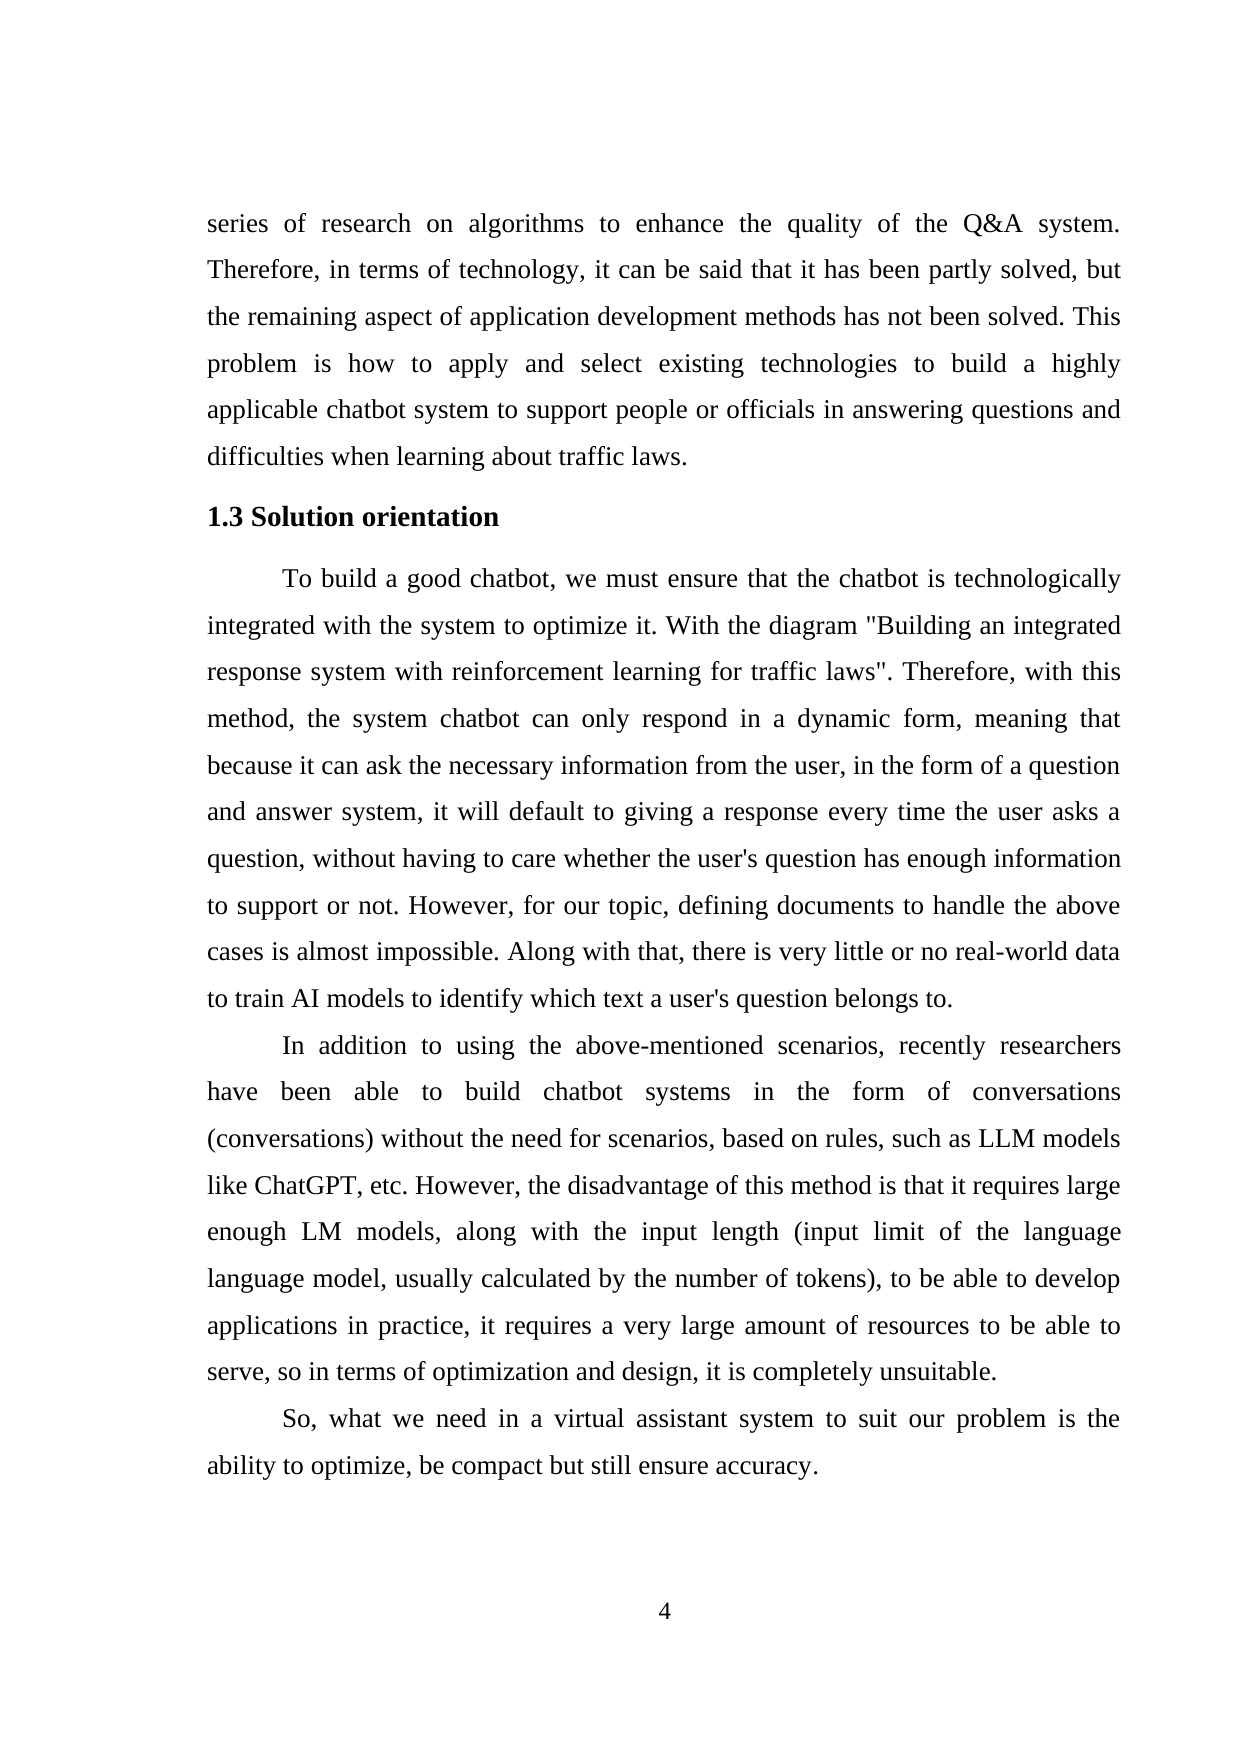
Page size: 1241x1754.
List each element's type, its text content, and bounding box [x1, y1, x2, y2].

text In addition to using the above-mentioned scenarios, recently researchers have been able to build chatbot systems in the form of conversations (conversations) without the need for scenarios, based on rules, such as LLM models like ChatGPT, etc. However, the disadvantage of this method is that it requires large enough LM models, along with the input length (input limit of the language language model, usually calculated by the number of tokens), to be able to develop applications in practice, it requires a very large amount of resources to be able to serve, so in terms of optimization and design, it is completely unsuitable. [207, 1029, 1122, 1387]
subtitle Solution orientation [207, 499, 1122, 533]
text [207, 207, 1122, 471]
text To build a good chatbot, we must ensure that the chatbot is technologically integrated with the system to optimize it. With the diagram "Building an integrated response system with reinforcement learning for traffic laws". Therefore, with this method, the system chatbot can only respond in a dynamic form, meaning that because it can ask the necessary information from the user, in the form of a question and answer system, it will default to giving a response every time the user asks a question, without having to care whether the user's question has enough information to support or not. However, for our topic, defining documents to handle the above cases is almost impossible. Along with that, there is very little or no real-world data to train AI models to identify which text a user's question belongs to. [207, 562, 1122, 1013]
text So, what we need in a virtual assistant system to suit our problem is the ability to optimize, be compact but still ensure accuracy. [207, 1402, 1122, 1480]
